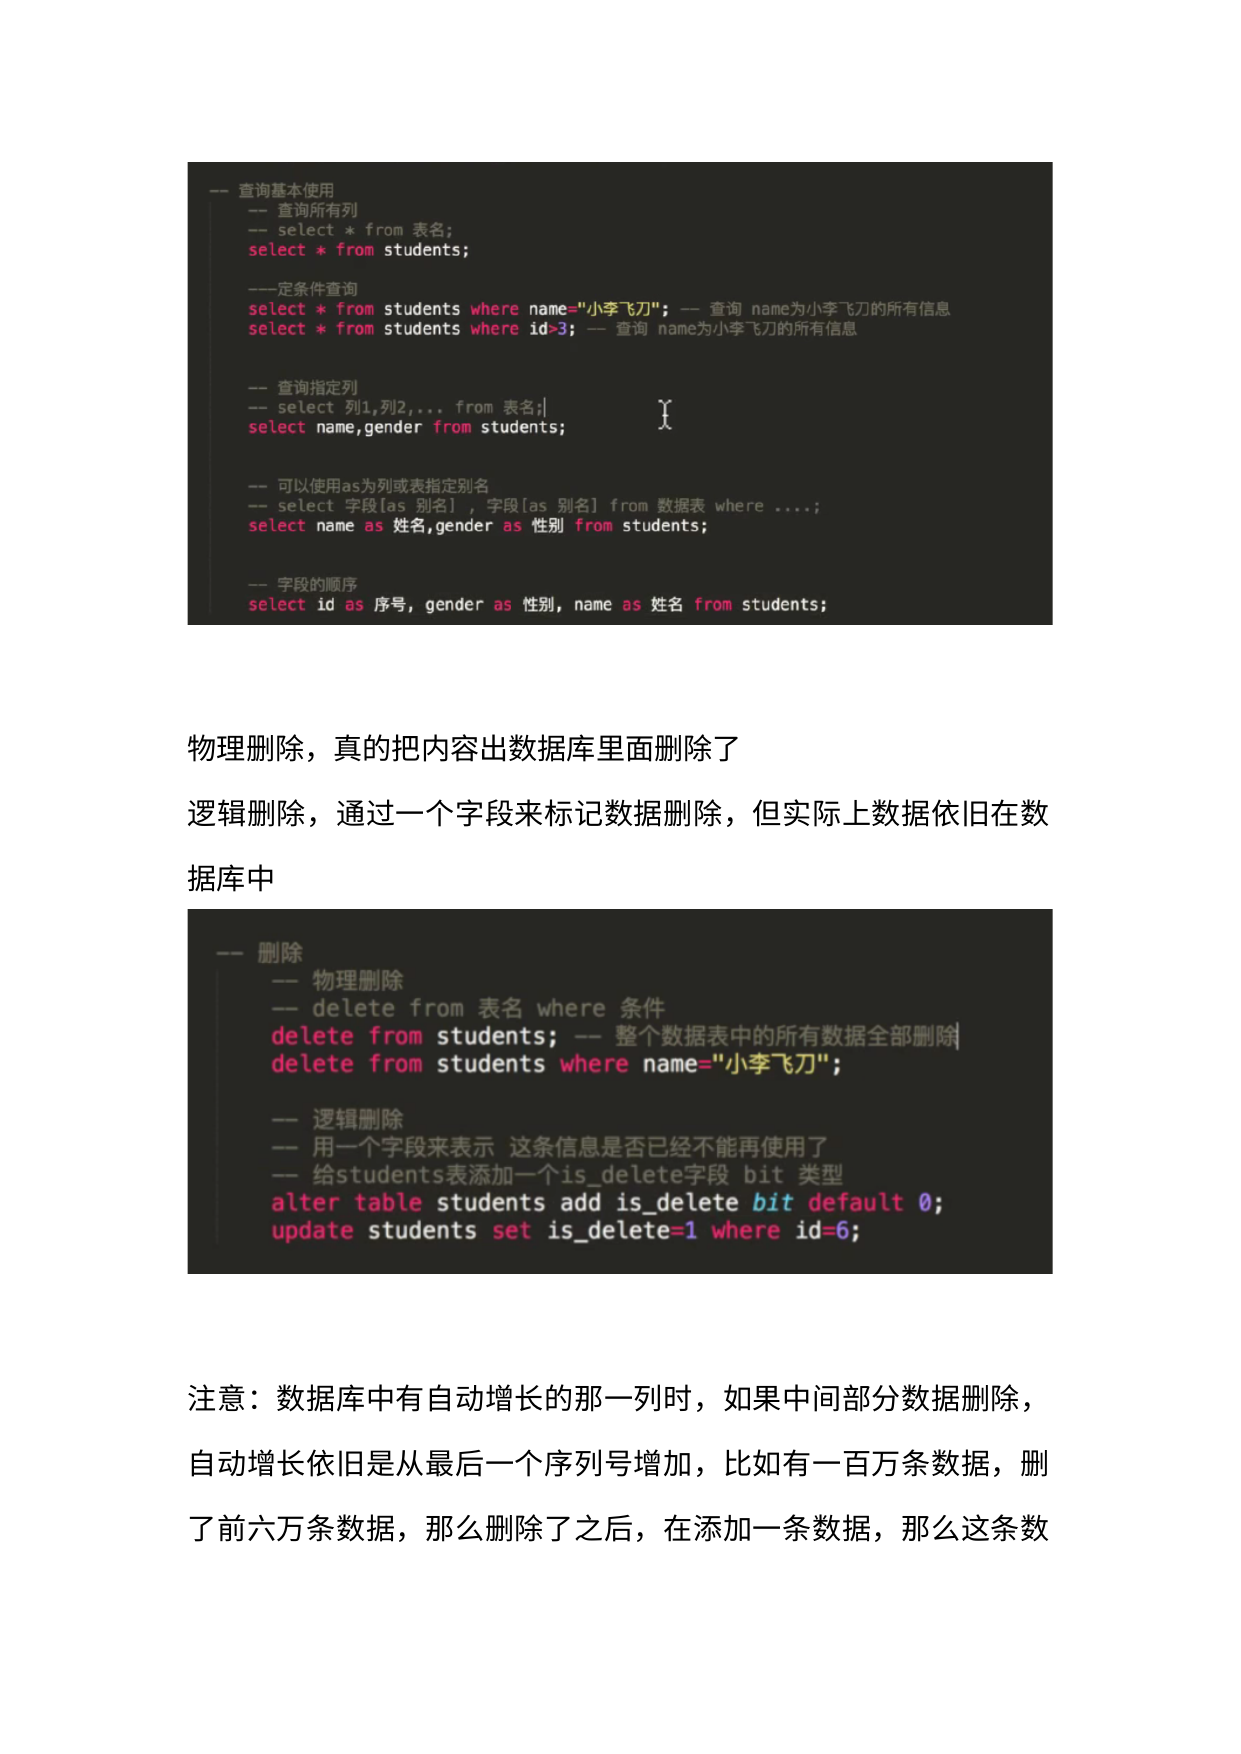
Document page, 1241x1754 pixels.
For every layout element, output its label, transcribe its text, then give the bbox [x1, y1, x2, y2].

picture [187, 909, 1053, 1274]
text 逻辑删除，通过一个字段来标记数据删除，但实际上数据依旧在数据库中 [187, 779, 1053, 909]
picture [187, 162, 1053, 625]
text 物理删除，真的把内容出数据库里面删除了 [187, 625, 1053, 779]
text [187, 1364, 1053, 1559]
